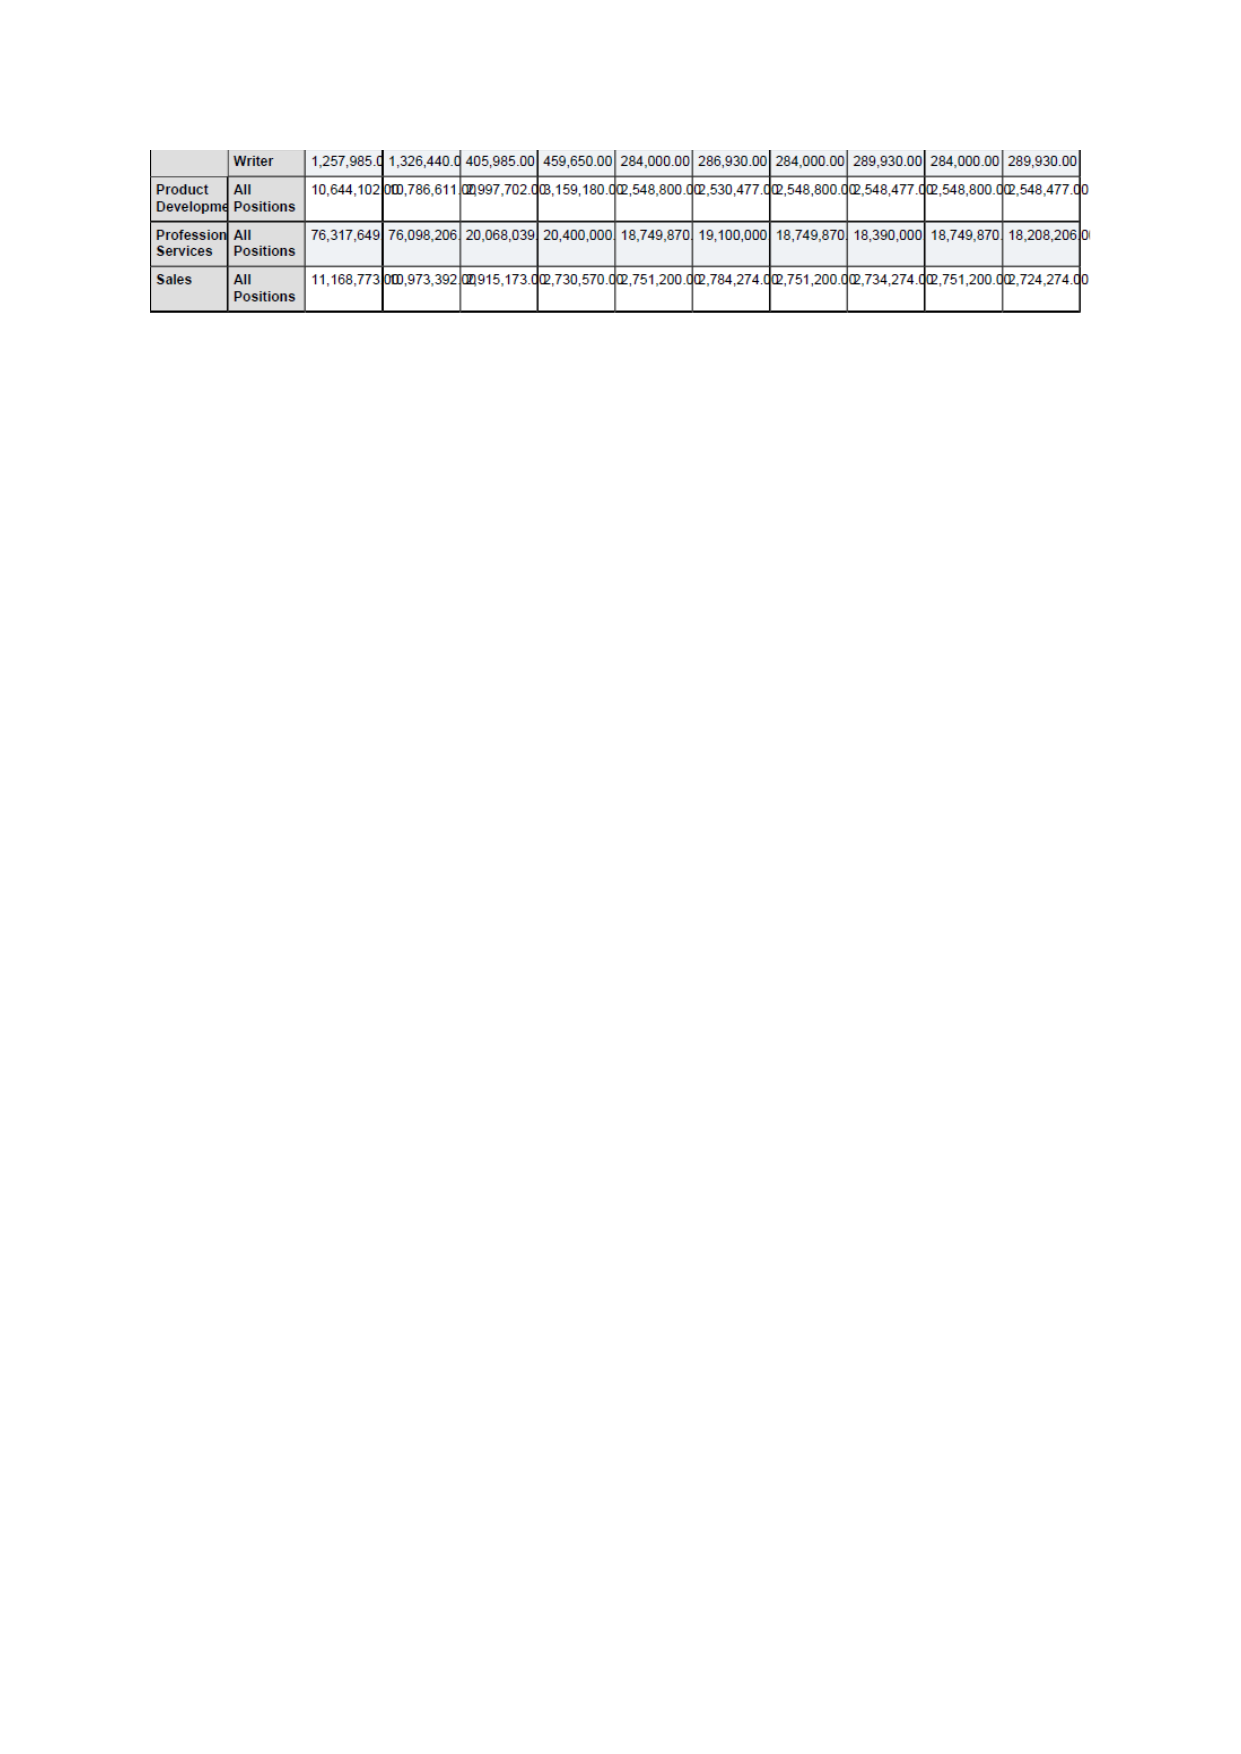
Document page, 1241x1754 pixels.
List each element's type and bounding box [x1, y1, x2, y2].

picture [150, 150, 1091, 314]
